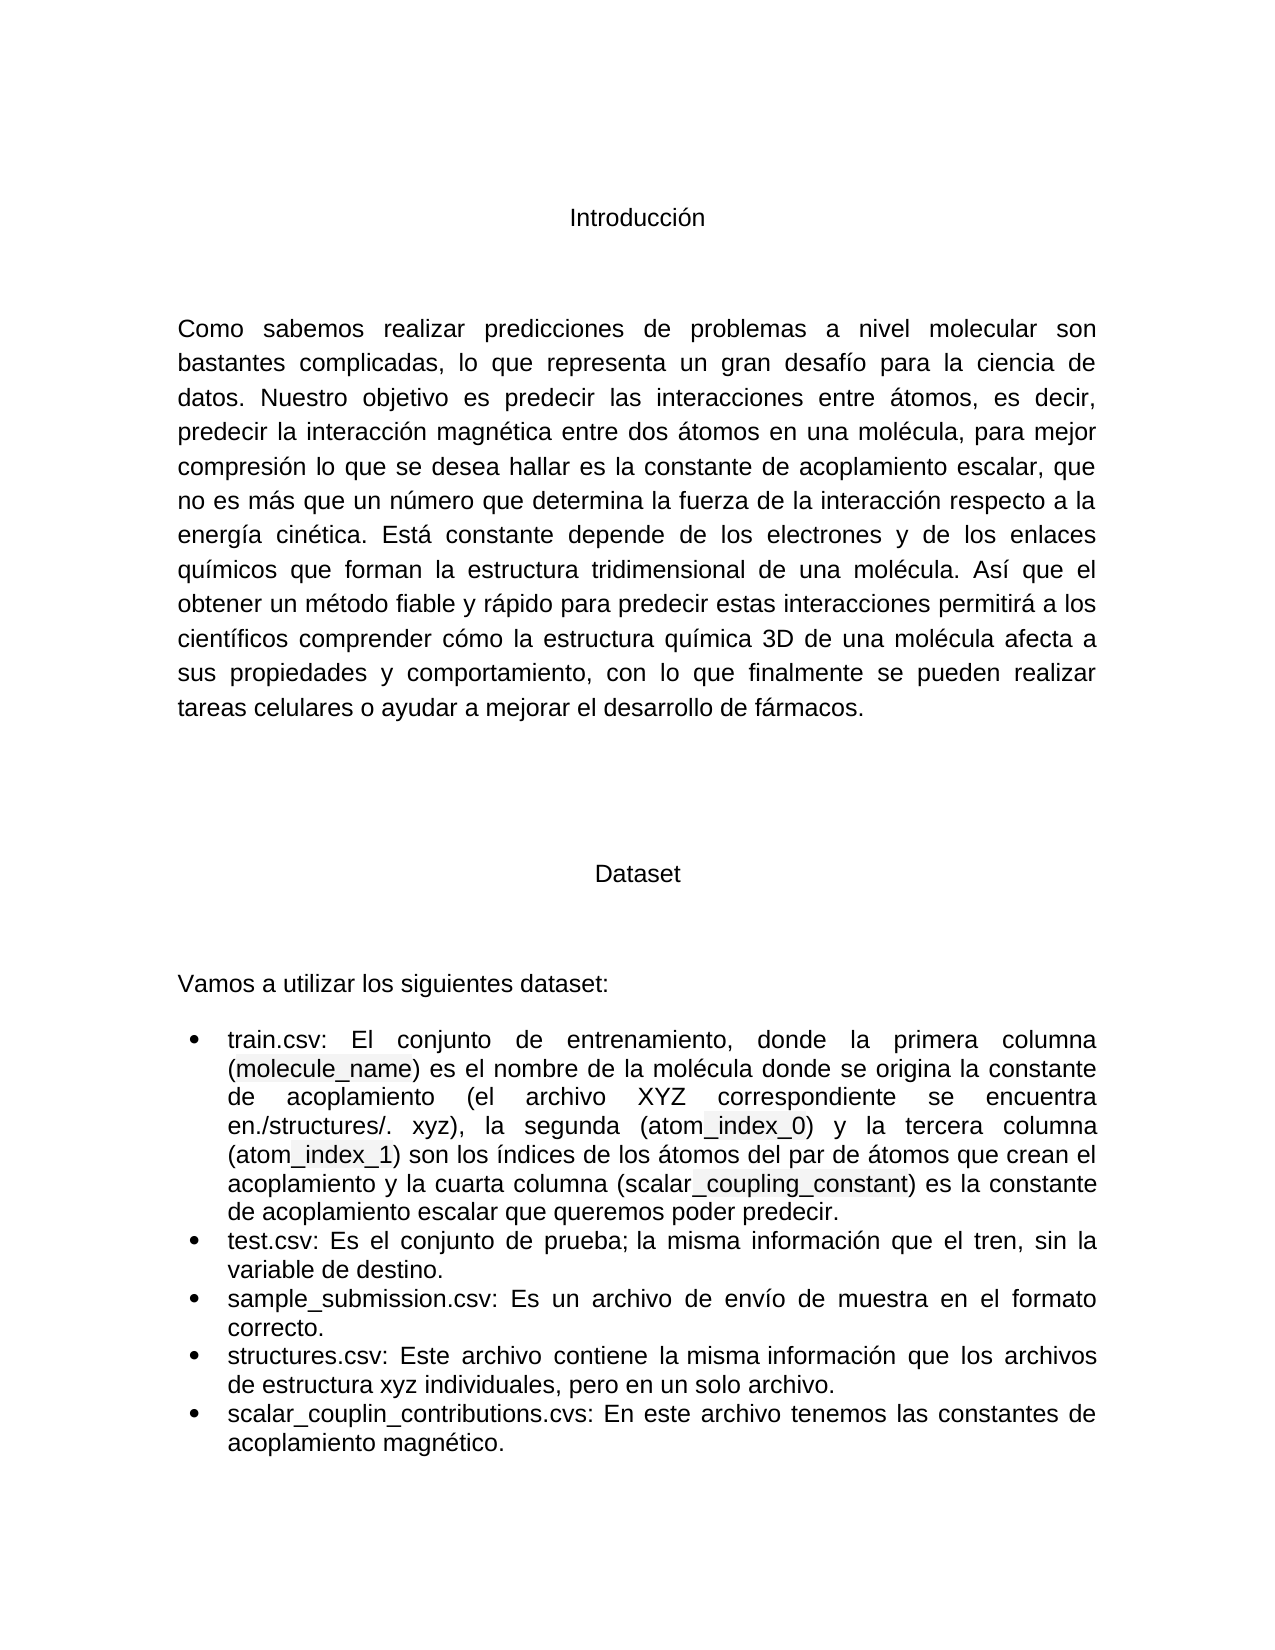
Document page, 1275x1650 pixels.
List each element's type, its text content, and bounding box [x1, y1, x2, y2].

list sample_submission.csv: Es un archivo de envío de muestra en el formato correcto. [190, 1284, 1098, 1341]
text Introducción [177, 203, 1098, 232]
list structures.csv: Este archivo contiene la misma información que los archivos de estructura xyz individuales, pero en un solo archivo. [190, 1341, 1098, 1399]
text Dataset [177, 859, 1098, 887]
list test.csv: Es el conjunto de prueba; la misma información que el tren, sin la variable de destino. [190, 1226, 1098, 1284]
text Vamos a utilizar los siguientes dataset: [177, 969, 1098, 998]
list train.csv: El conjunto de entrenamiento, donde la primera columna (molecule_name) es el nombre de la molécula donde se origina la constante de acoplamiento (el archivo XYZ correspondiente se encuentra en./structures/. xyz), la segunda (atom_index_0) y la tercera columna (atom_index_1) son los índices de los átomos del par de átomos que crean el acoplamiento y la cuarta columna (scalar_coupling_constant) es la constante de acoplamiento escalar que queremos poder predecir. [190, 1025, 1098, 1226]
list scalar_couplin_contributions.cvs: En este archivo tenemos las constantes de acoplamiento magnético. [190, 1399, 1098, 1456]
text Como sabemos realizar predicciones de problemas a nivel molecular son bastantes complicadas, lo que representa un gran desafío para la ciencia de datos. Nuestro objetivo es predecir las interacciones entre átomos, es decir, predecir la interacción magnética entre dos átomos en una molécula, para mejor compresión lo que se desea hallar es la constante de acoplamiento escalar, que no es más que un número que determina la fuerza de la interacción respecto a la energía cinética. Está constante depende de los electrones y de los enlaces químicos que forman la estructura tridimensional de una molécula. Así que el obtener un método fiable y rápido para predecir estas interacciones permitirá a los científicos comprender cómo la estructura química 3D de una molécula afecta a sus propiedades y comportamiento, con lo que finalmente se pueden realizar tareas celulares o ayudar a mejorar el desarrollo de fármacos. [177, 313, 1098, 722]
